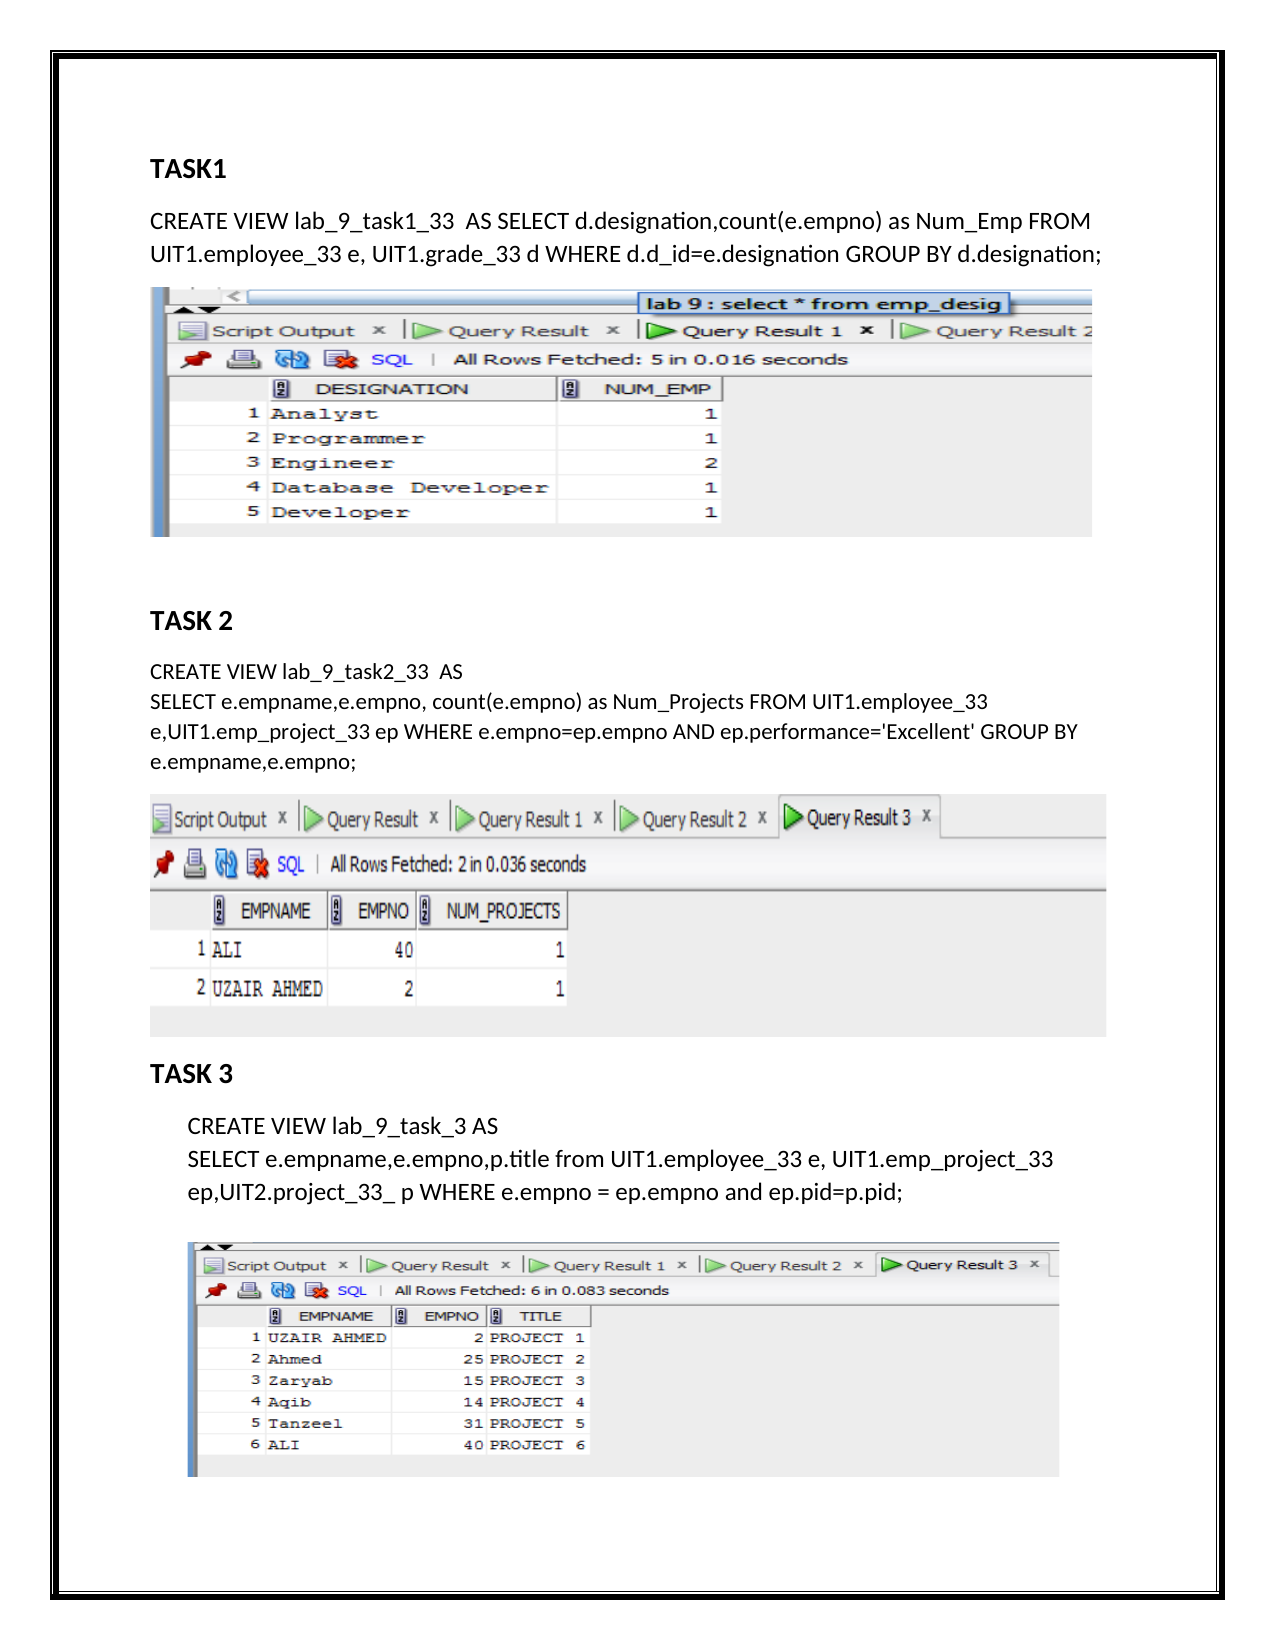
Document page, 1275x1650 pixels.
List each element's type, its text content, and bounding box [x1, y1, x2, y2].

text TASK1 [150, 150, 1125, 186]
text TASK 2 [150, 602, 1125, 637]
list SELECT e.empname,e.empno, count(e.empno) as Num_Projects FROM UIT1.employee_33 e,UIT1.emp_project_33 ep WHERE e.empno=ep.empno AND ep.performance='Excellent' GROUP BY e.empname,e.empno; [150, 687, 1125, 776]
text CREATE VIEW lab_9_task1_33 AS SELECT d.designation,count(e.empno) as Num_Emp FROM UIT1.employee_33 e, UIT1.grade_33 d WHERE d.d_id=e.designation GROUP BY d.designation; [150, 205, 1125, 268]
list SELECT e.empname,e.empno,p.title from UIT1.employee_33 e, UIT1.emp_project_33 ep,UIT2.project_33_ p WHERE e.empno = ep.empno and ep.pid=p.pid; [187, 1143, 1125, 1207]
picture [150, 794, 1107, 1037]
picture [187, 1242, 1060, 1477]
picture [150, 287, 1093, 537]
list CREATE VIEW lab_9_task_3 AS [187, 1111, 1125, 1141]
list CREATE VIEW lab_9_task2_33 AS [150, 657, 1125, 685]
text TASK 3 [150, 1055, 1125, 1091]
